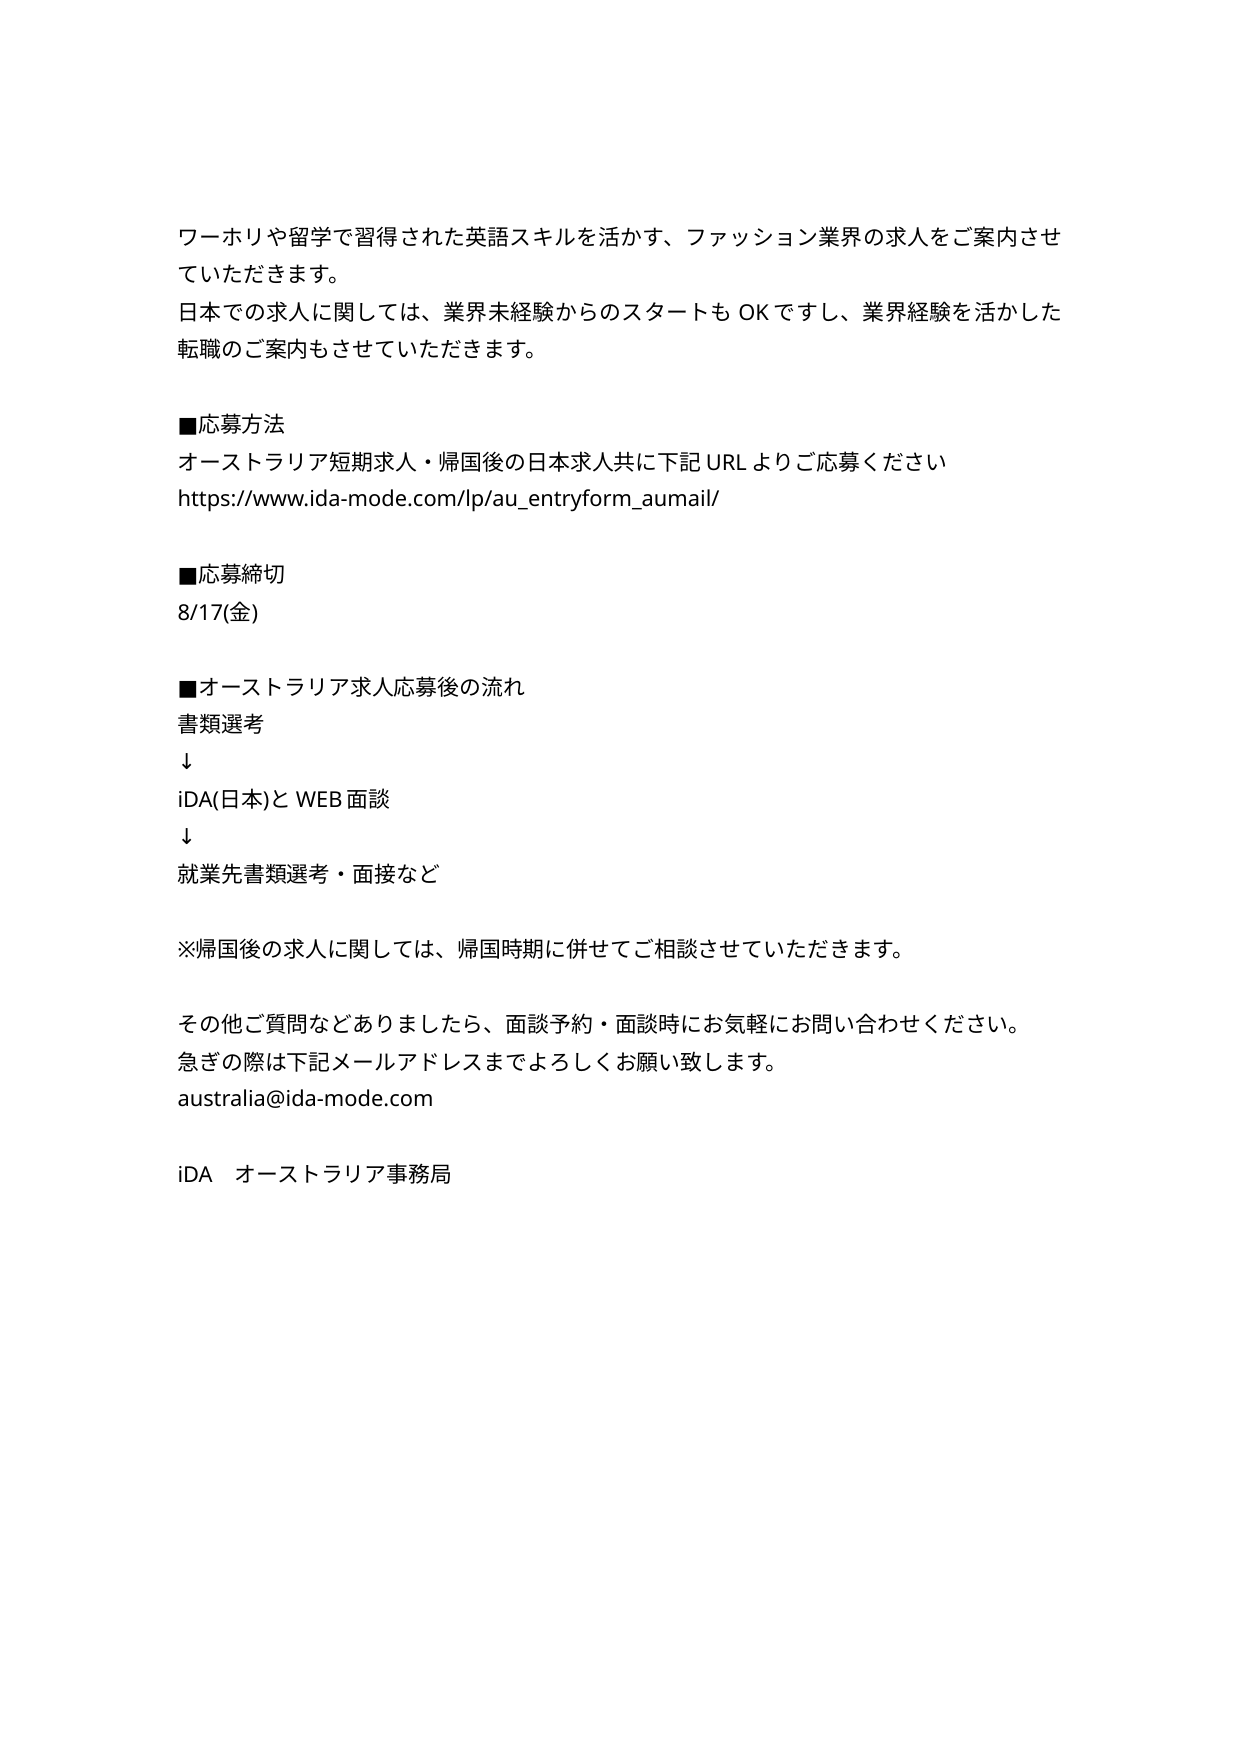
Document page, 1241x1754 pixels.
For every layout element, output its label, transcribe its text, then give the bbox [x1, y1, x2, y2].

text ワーホリや留学で習得された英語スキルを活かす、ファッション業界の求人をご案内させていただきます。 [177, 217, 1063, 292]
text australia@ida-mode.com [177, 1079, 1063, 1117]
text https://www.ida-mode.com/lp/au_entryform_aumail/ [177, 479, 1063, 517]
text 日本での求人に関しては、業界未経験からのスタートもOKですし、業界経験を活かした転職のご案内もさせていただきます。 [177, 292, 1063, 367]
text ■応募方法 オーストラリア短期求人・帰国後の日本求人共に下記URLよりご応募ください [177, 404, 1063, 479]
text ■オーストラリア求人応募後の流れ 書類選考 ↓ iDA(日本)とWEB面談 ↓ 就業先書類選考・面接など ※帰国後の求人に関しては、帰国時期に併せてご相談させていただきます。 [177, 667, 1063, 967]
text ■応募締切 8/17(金) [177, 517, 1063, 667]
text その他ご質問などありましたら、面談予約・面談時にお気軽にお問い合わせください。 急ぎの際は下記メールアドレスまでよろしくお願い致します。 [177, 967, 1063, 1079]
text iDA オーストラリア事務局 [177, 1117, 1063, 1192]
